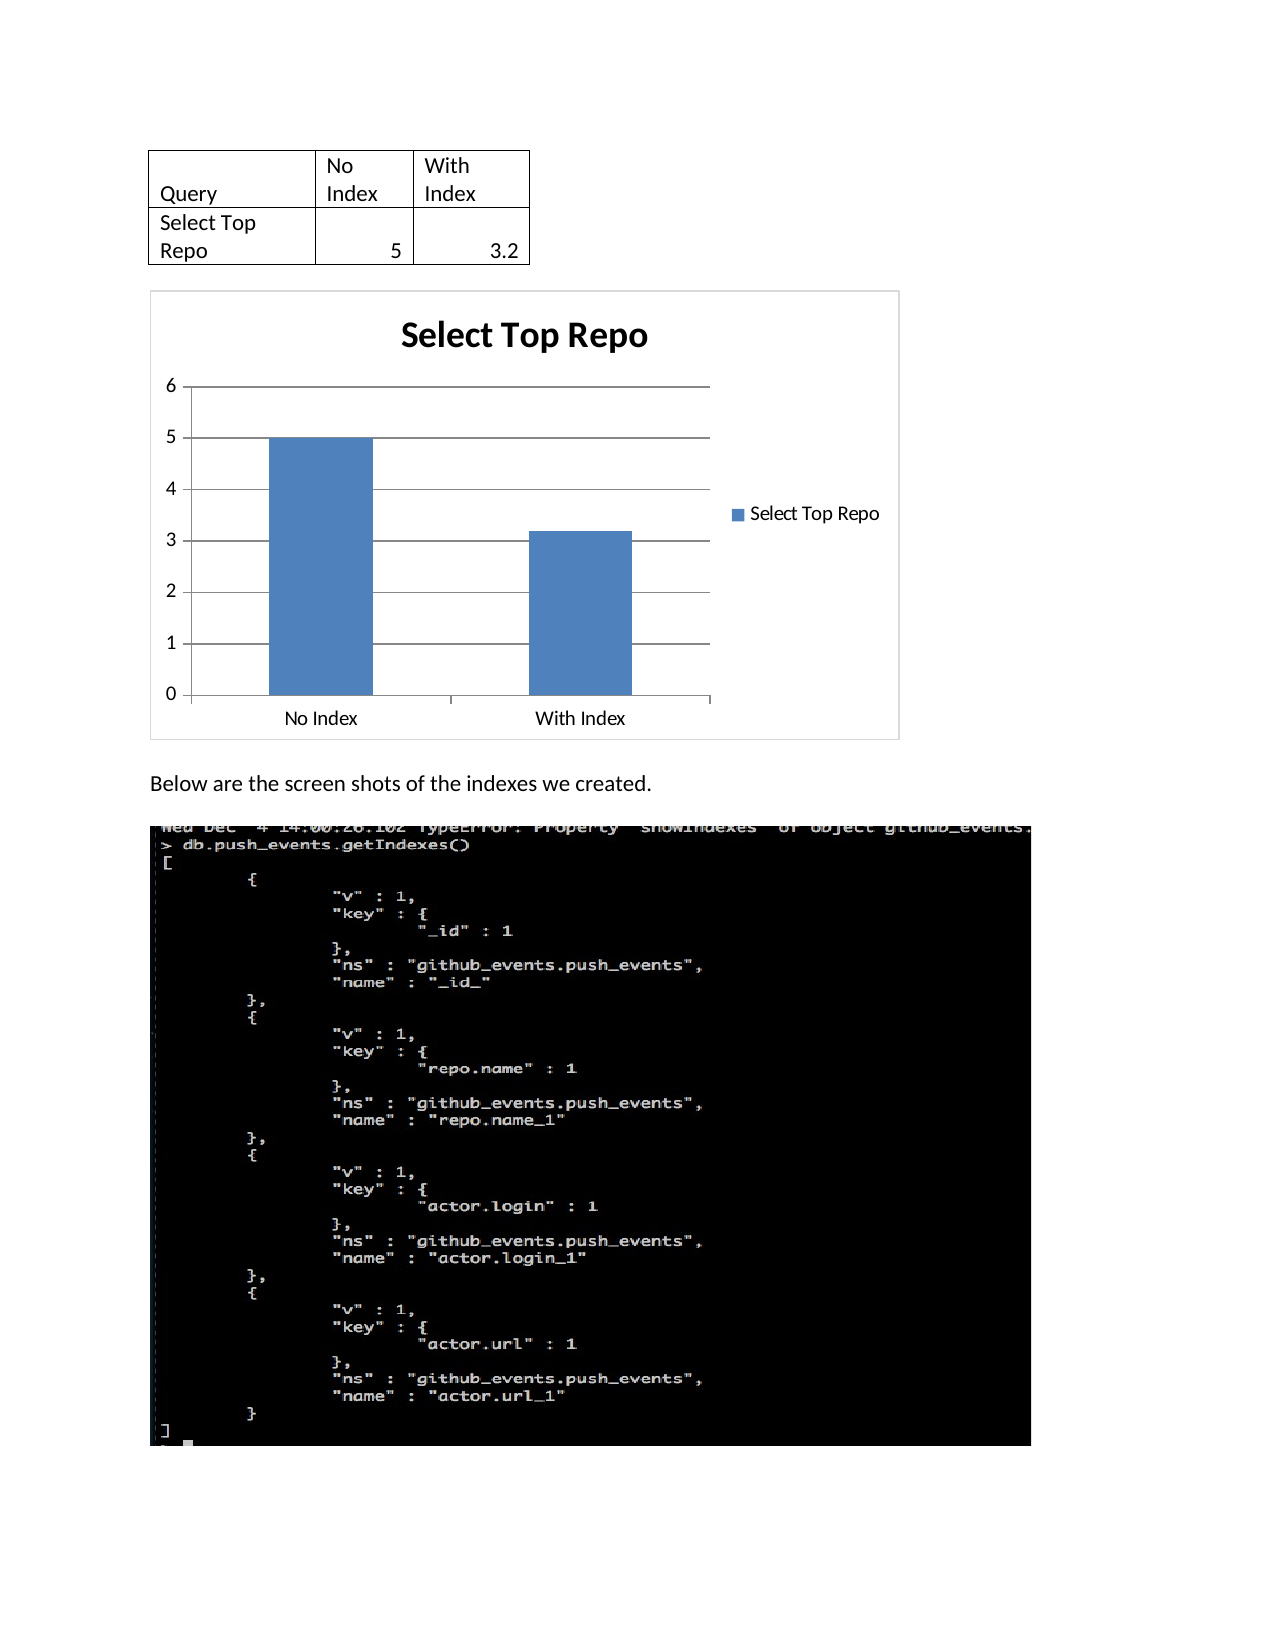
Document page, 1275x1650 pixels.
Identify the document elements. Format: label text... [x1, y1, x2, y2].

table_header Query [149, 151, 315, 207]
table_cell 3.2 [414, 208, 529, 264]
picture [150, 826, 1032, 1446]
table_cell 5 [316, 208, 413, 264]
table_cell Select Top Repo [149, 208, 315, 264]
table_header With Index [414, 151, 529, 207]
text Below are the screen shots of the indexes we created. [150, 769, 1125, 797]
table_header No Index [316, 151, 413, 207]
